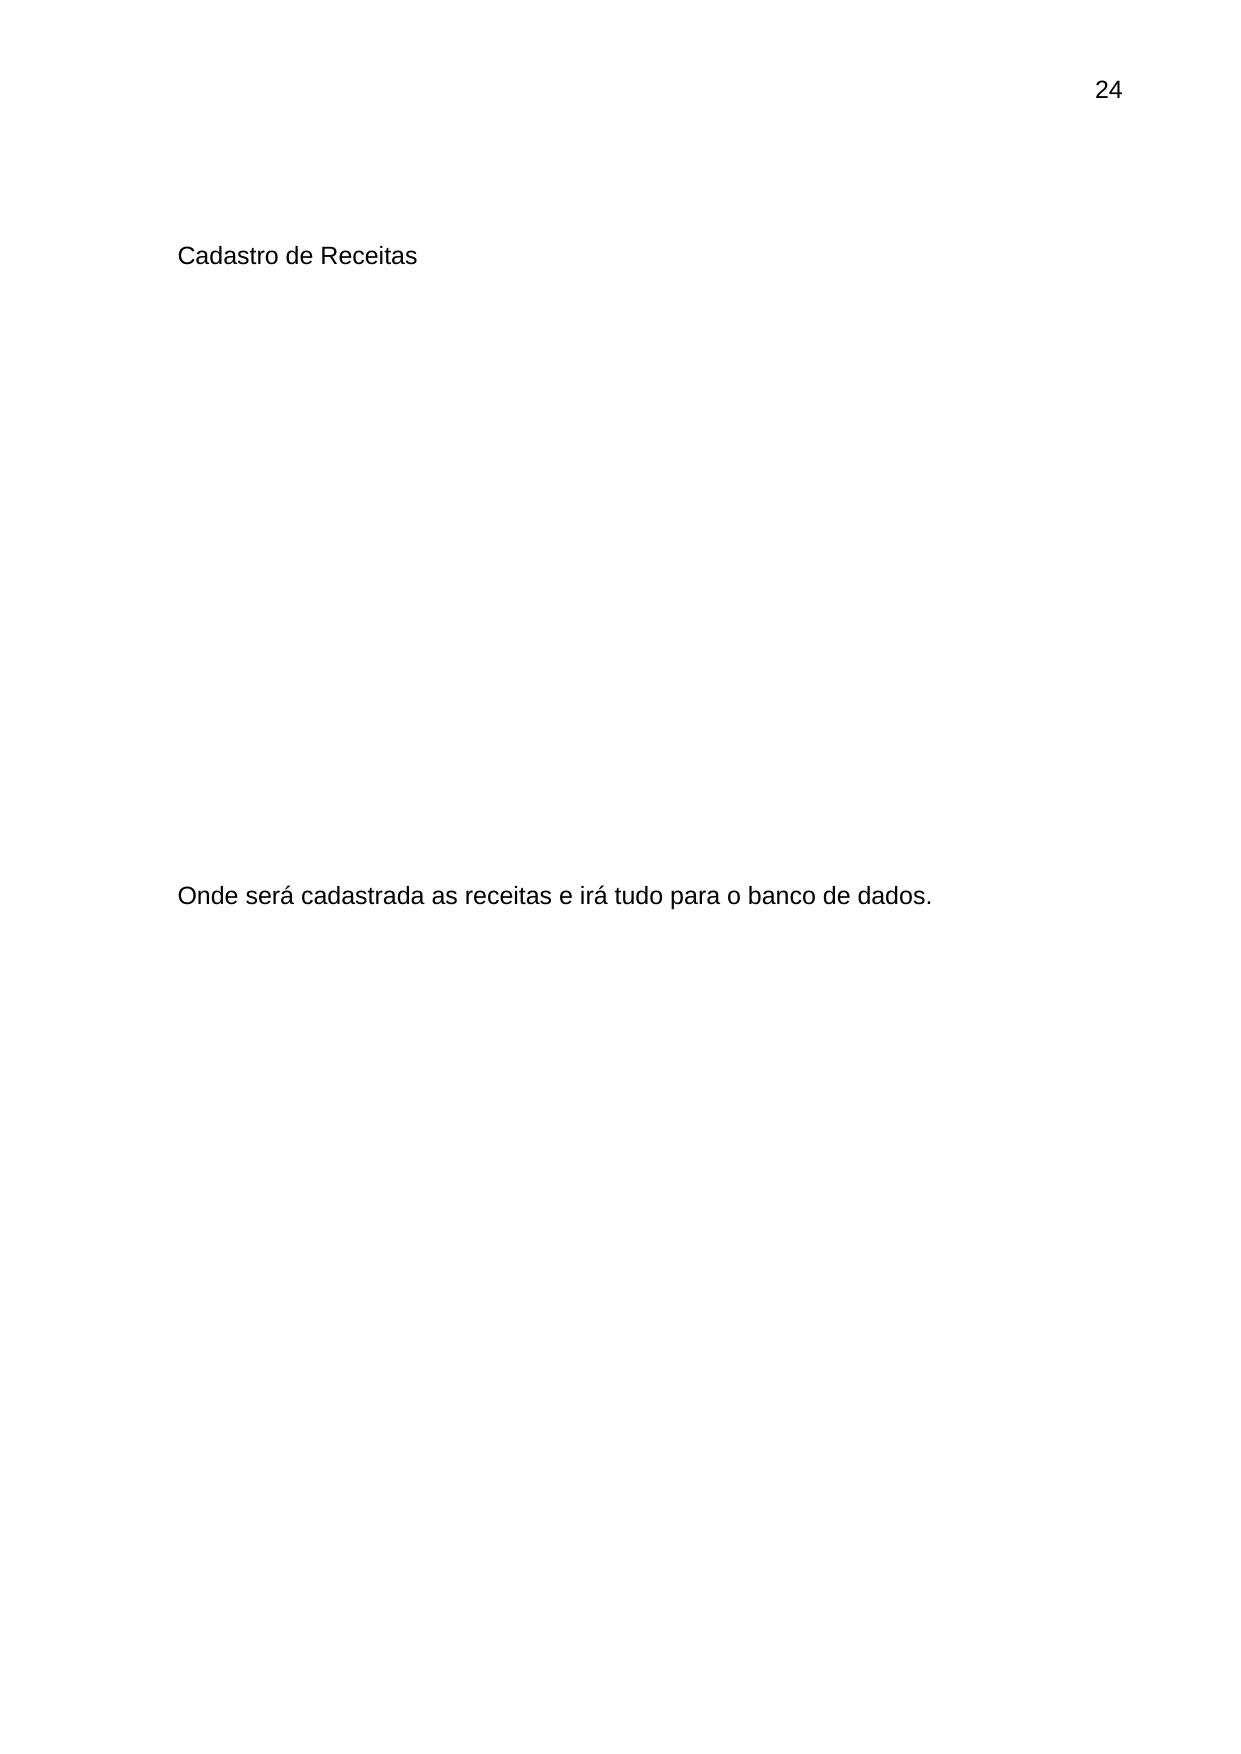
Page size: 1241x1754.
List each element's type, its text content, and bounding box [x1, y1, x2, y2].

text Onde será cadastrada as receitas e irá tudo para o banco de dados. [177, 881, 1123, 909]
text Cadastro de Receitas [177, 241, 1123, 270]
